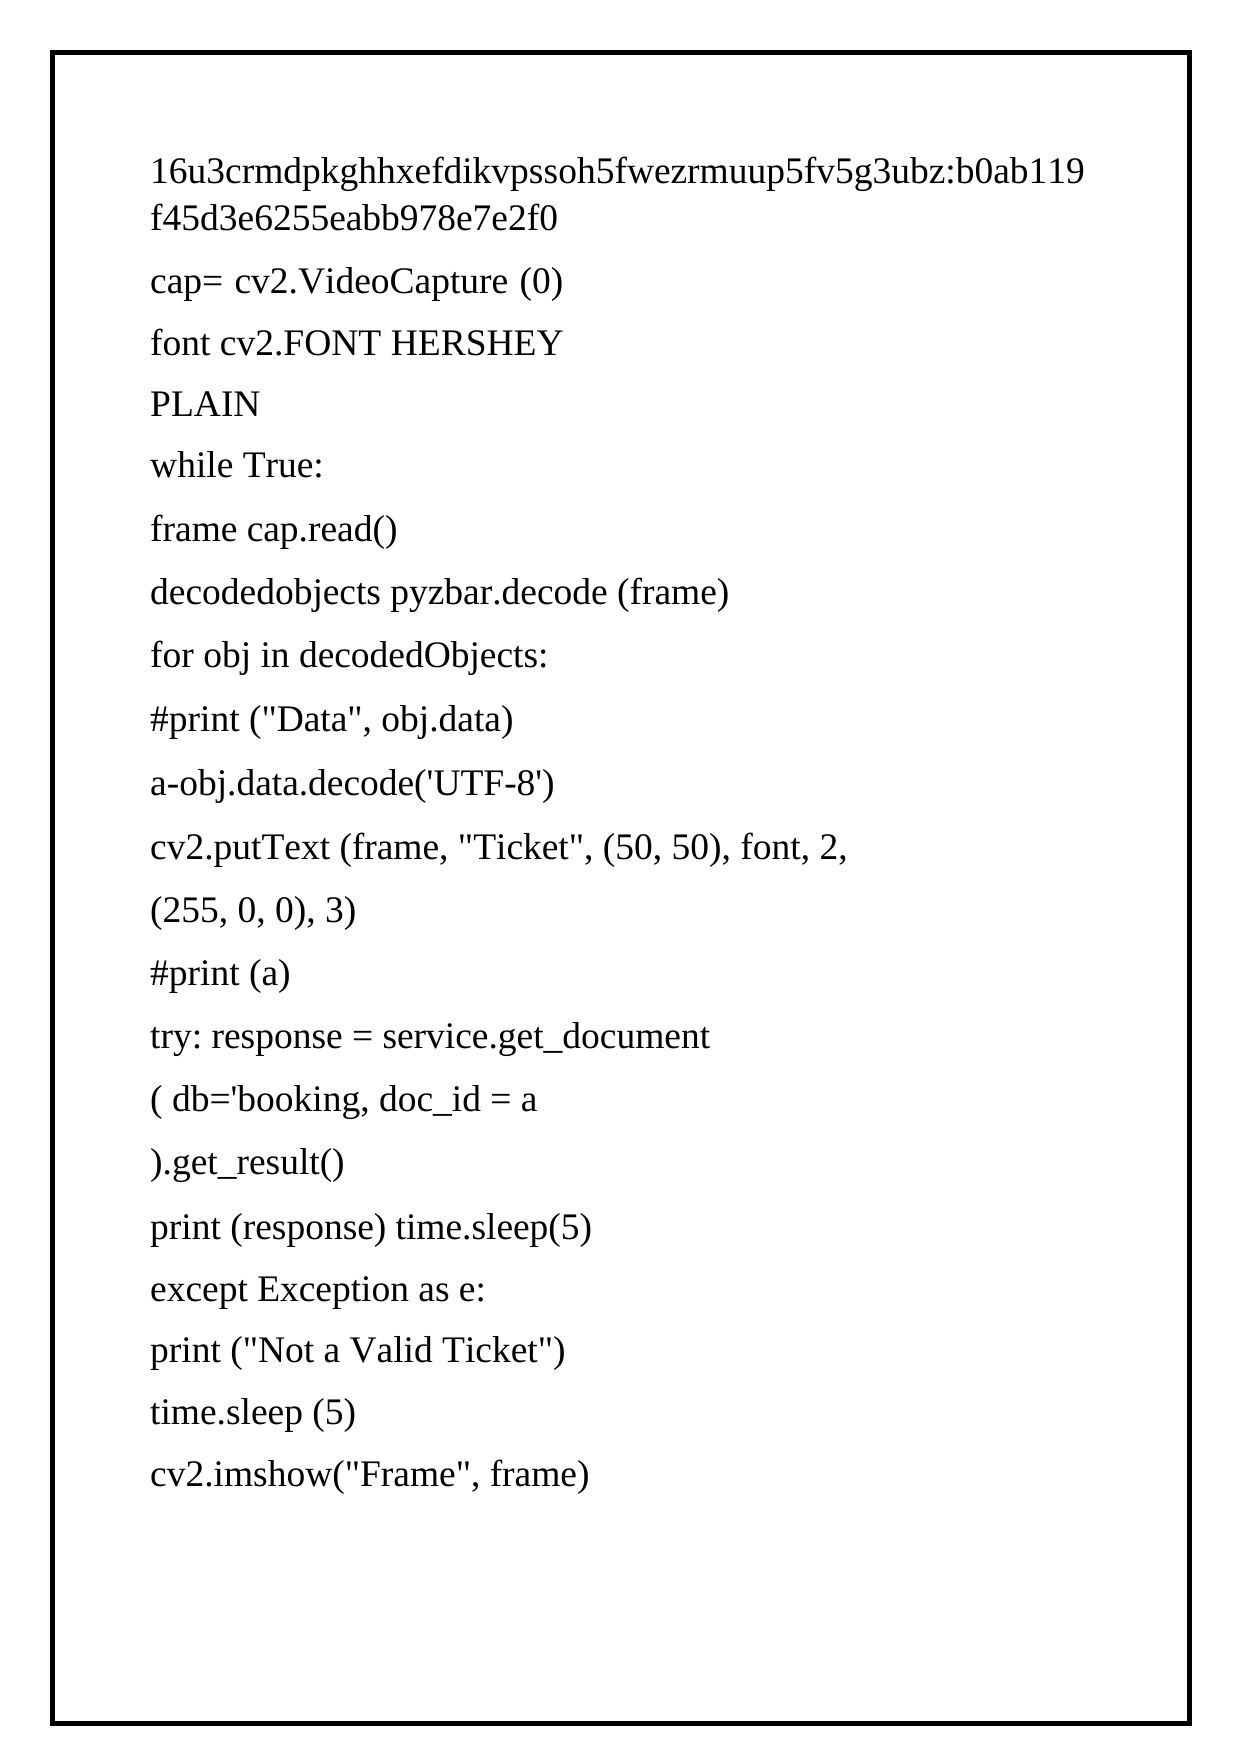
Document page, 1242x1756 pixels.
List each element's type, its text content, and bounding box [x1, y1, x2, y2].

text cv2.putText (frame, "Ticket", (50, 50), font, 2, [150, 824, 1125, 867]
text 16u3crmdpkghhxefdikvpssoh5fwezrmuup5fv5g3ubz:b0ab119 f45d3e6255eabb978e7e2f0 [150, 148, 1125, 238]
text ).get_result() [150, 1140, 1125, 1183]
text while True: [150, 443, 1125, 486]
text print (response) time.sleep(5) except Exception as e: [150, 1204, 688, 1309]
text decodedobjects pyzbar.decode (frame) for obj in decodedObjects: [150, 570, 732, 675]
text #print (a) [150, 951, 1125, 994]
text print ("Not a Valid Ticket") time.sleep (5) cv2.imshow("Frame", frame) [150, 1328, 592, 1494]
text (255, 0, 0), 3) [150, 887, 1125, 931]
text a-obj.data.decode('UTF-8') [150, 761, 1125, 804]
text frame cap.read() [150, 506, 1125, 549]
text try: response = service.get_document ( db='booking, doc_id = a [150, 1014, 896, 1119]
text cap= cv2.VideoCapture (0) font cv2.FONT HERSHEY PLAIN [150, 258, 564, 425]
text #print ("Data", obj.data) [150, 696, 1125, 739]
